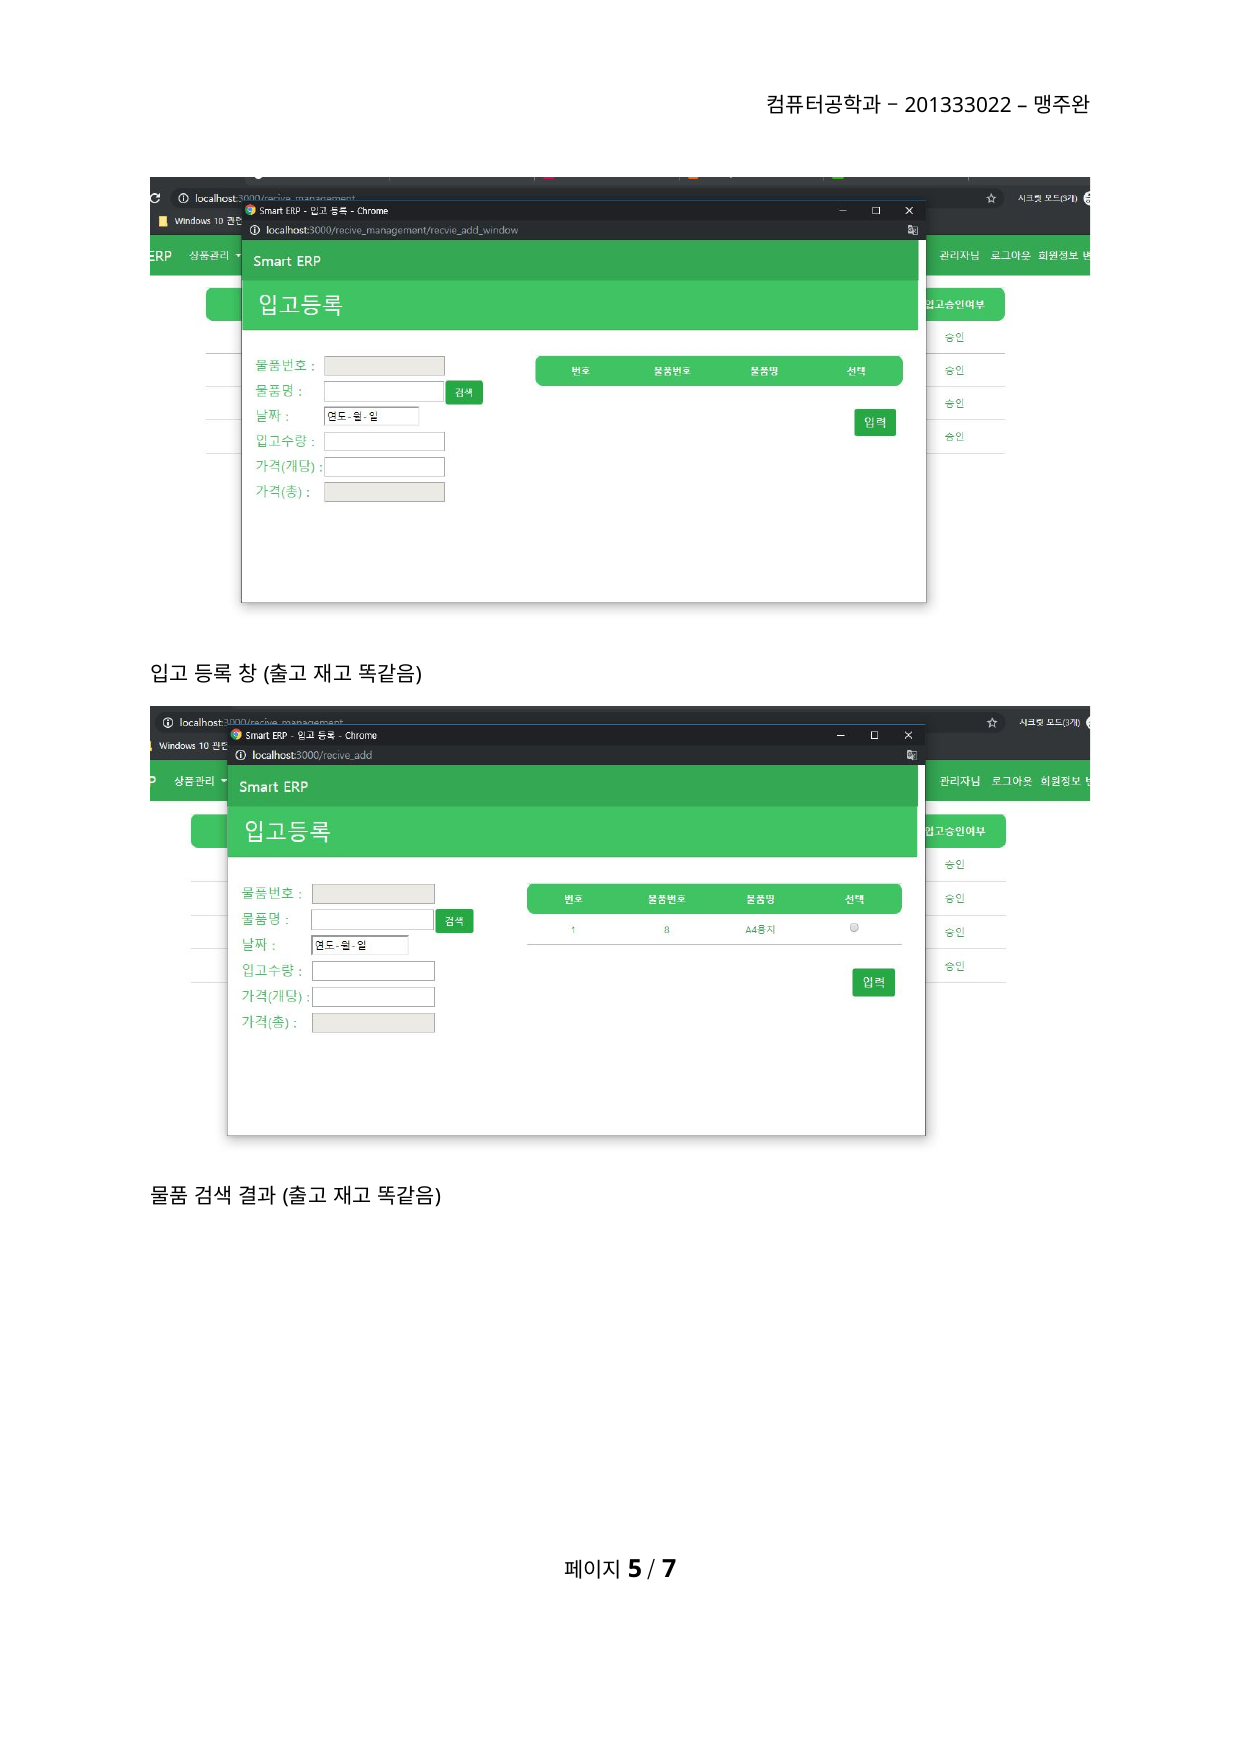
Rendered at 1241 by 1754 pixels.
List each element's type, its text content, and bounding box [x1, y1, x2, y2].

picture [150, 177, 1091, 639]
text 물품 검색 결과 (출고 재고 똑같음) [150, 1179, 1090, 1209]
text 입고 등록 창 (출고 재고 똑같음) [150, 657, 1090, 687]
picture [150, 706, 1091, 1161]
